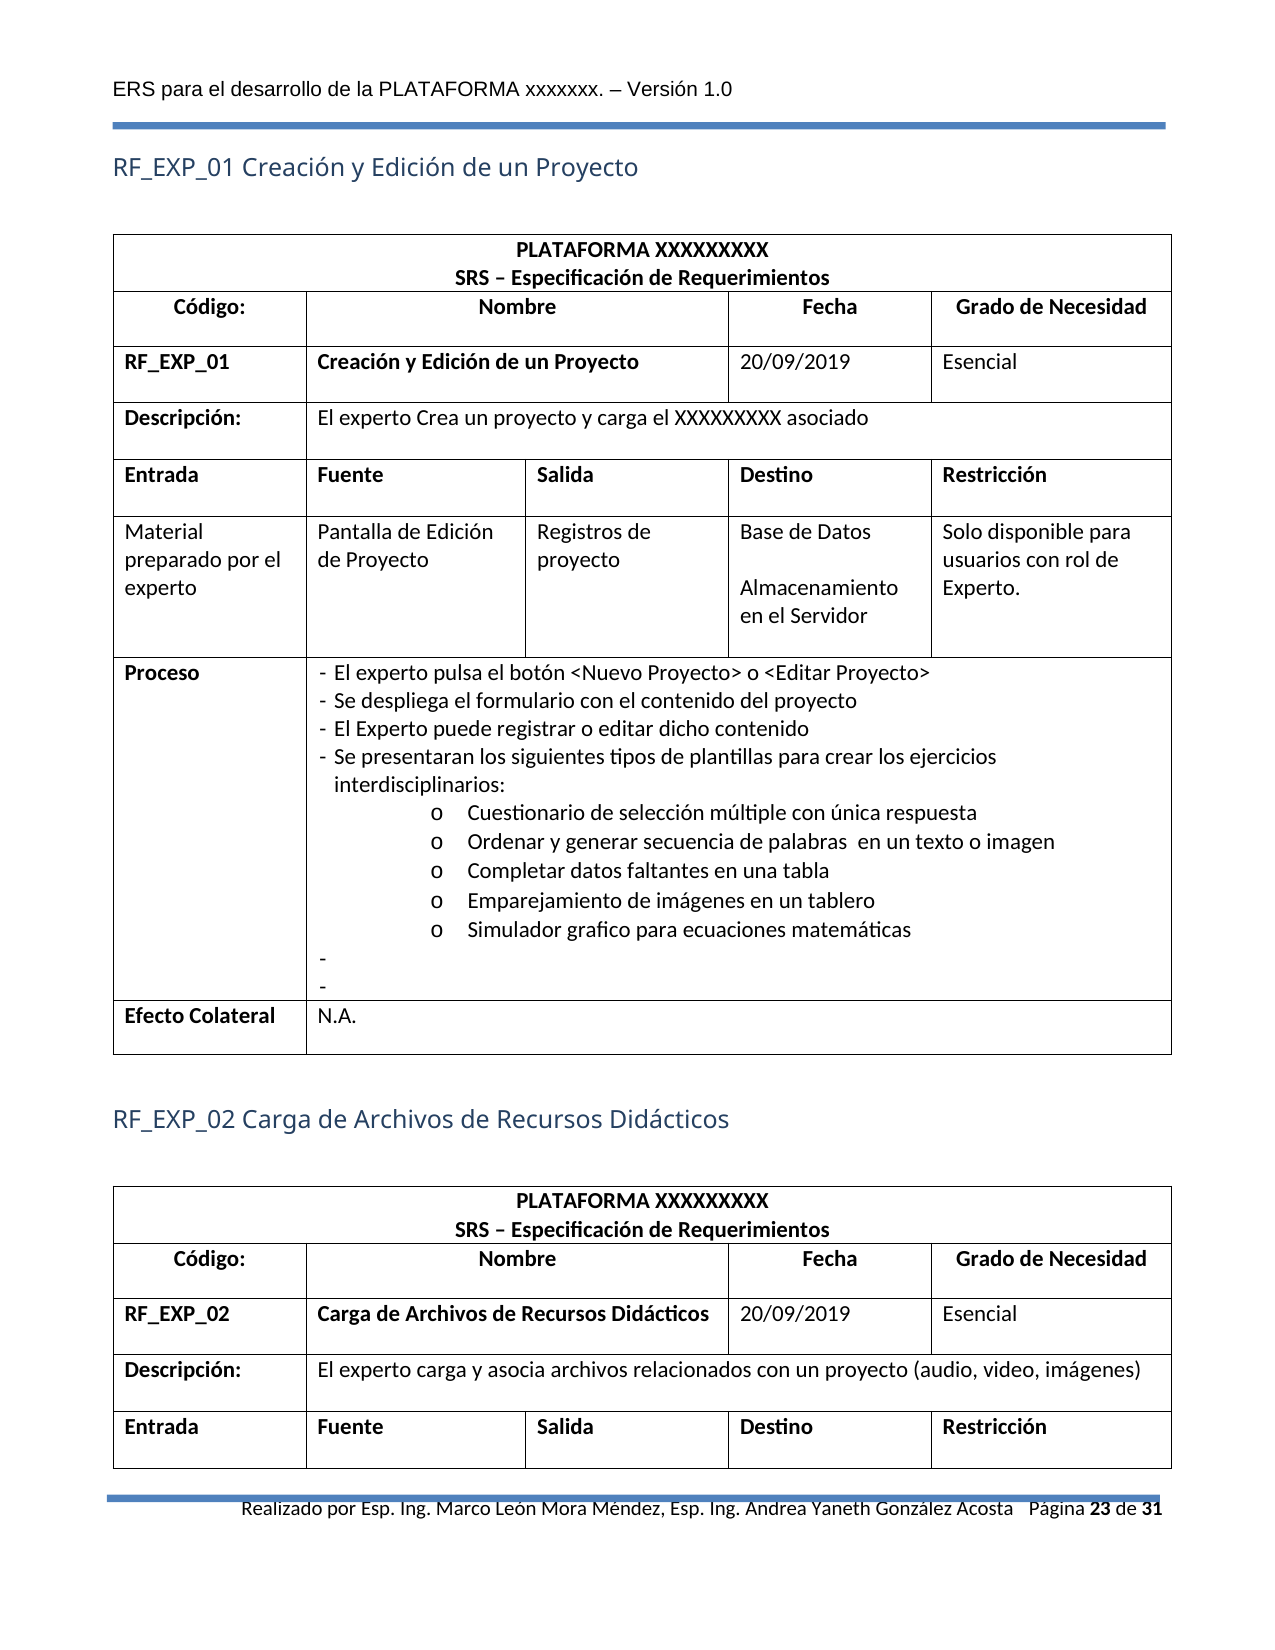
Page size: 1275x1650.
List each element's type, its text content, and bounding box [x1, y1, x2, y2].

table_cell Restricción [932, 460, 1171, 516]
table_cell Proceso [114, 658, 306, 1000]
table_cell Grado de Necesidad [932, 1244, 1171, 1298]
table_cell Registros de proyecto [526, 517, 728, 657]
table_cell Fuente [307, 1412, 525, 1468]
table_cell El experto carga y asocia archivos relacionados con un proyecto (audio, video, imágenes) [307, 1355, 1171, 1411]
table_cell N.A. [307, 1001, 1171, 1054]
table_cell Fecha [729, 292, 931, 346]
table_cell 20/09/2019 [729, 1299, 931, 1354]
table_cell Nombre [307, 1244, 728, 1298]
table_cell Restricción [932, 1412, 1171, 1468]
subtitle RF_EXP_02 Carga de Archivos de Recursos Didácticos [112, 1102, 1162, 1136]
table_cell Carga de Archivos de Recursos Didácticos [307, 1299, 728, 1354]
table_cell Material preparado por el experto [114, 517, 306, 657]
table_cell Código: [114, 292, 306, 346]
table_cell Pantalla de Edición de Proyecto [307, 517, 525, 657]
table_cell El experto Crea un proyecto y carga el XXXXXXXXX asociado [307, 403, 1171, 459]
table_cell Entrada [114, 460, 306, 516]
table_header PLATAFORMA XXXXXXXXX SRS – Especificación de Requerimientos [114, 1187, 1171, 1243]
subtitle RF_EXP_01 Creación y Edición de un Proyecto [112, 150, 1162, 184]
table_cell Código: [114, 1244, 306, 1298]
table_cell Fecha [729, 1244, 931, 1298]
table_cell RF_EXP_01 [114, 347, 306, 402]
table_cell El experto pulsa el botón <Nuevo Proyecto> o <Editar Proyecto> Se despliega el formulario con el contenido del proyecto El Experto puede registrar o editar dicho contenido Se presentaran los siguientes tipos de plantillas para crear los ejercicios interdisciplinarios: Cuestionario de selección múltiple con única respuesta Ordenar y generar secuencia de palabras en un texto o imagen Completar datos faltantes en una tabla Emparejamiento de imágenes en un tablero Simulador grafico para ecuaciones matemáticas [307, 658, 1171, 1000]
table_cell Efecto Colateral [114, 1001, 306, 1054]
table_cell Salida [526, 1412, 728, 1468]
table_cell Descripción: [114, 1355, 306, 1411]
table_cell Destino [729, 460, 931, 516]
table_cell 20/09/2019 [729, 347, 931, 402]
table_cell Entrada [114, 1412, 306, 1468]
table_cell Salida [526, 460, 728, 516]
table_cell Grado de Necesidad [932, 292, 1171, 346]
table_cell Fuente [307, 460, 525, 516]
table_cell Esencial [932, 1299, 1171, 1354]
table_cell Esencial [932, 347, 1171, 402]
table_cell Base de Datos Almacenamiento en el Servidor [729, 517, 931, 657]
table_cell RF_EXP_02 [114, 1299, 306, 1354]
table_cell Destino [729, 1412, 931, 1468]
table_cell Solo disponible para usuarios con rol de Experto. [932, 517, 1171, 657]
table_cell Descripción: [114, 403, 306, 459]
table_cell Creación y Edición de un Proyecto [307, 347, 728, 402]
table_header PLATAFORMA XXXXXXXXX SRS – Especificación de Requerimientos [114, 235, 1171, 291]
table_cell Nombre [307, 292, 728, 346]
